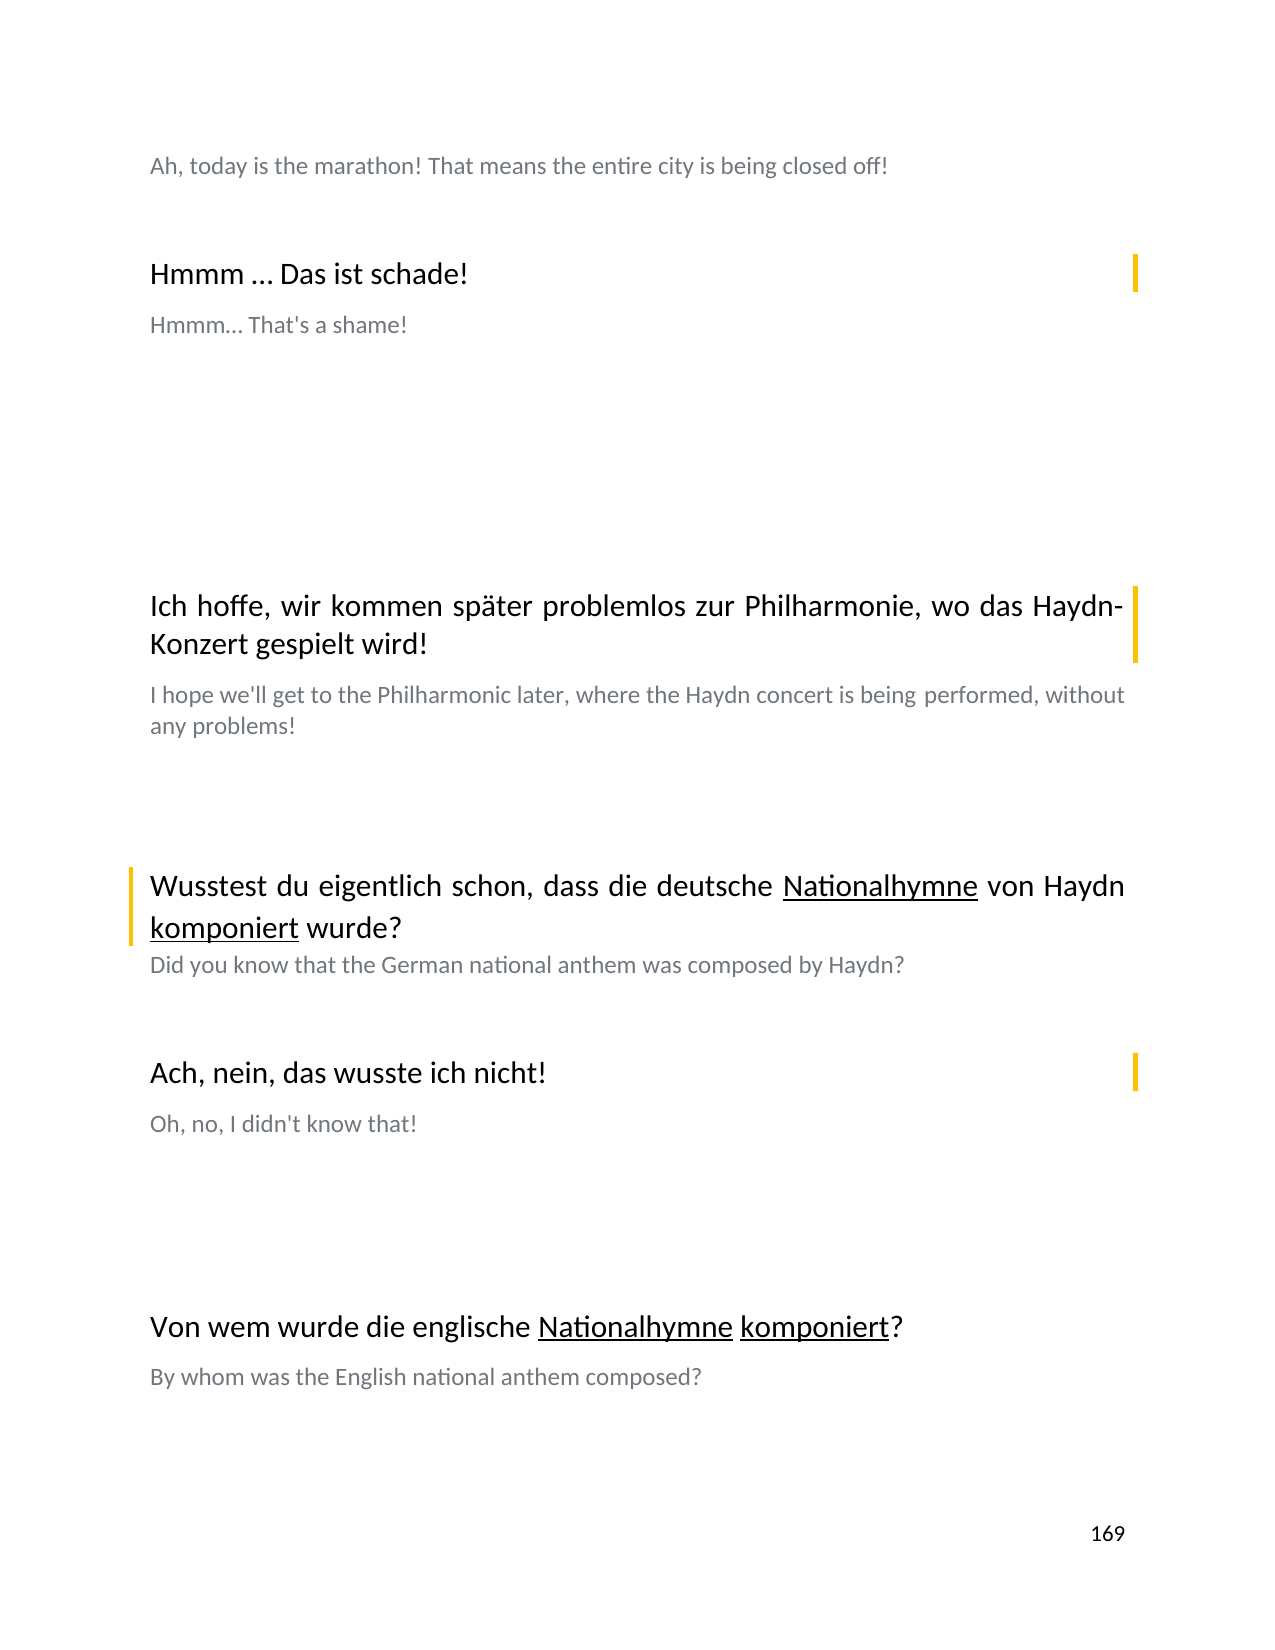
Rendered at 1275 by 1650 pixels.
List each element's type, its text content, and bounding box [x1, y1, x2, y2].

text Wusstest du eigentlich schon, dass die deutsche Nationalhymne von Haydn komponiert wurde? [133, 867, 1125, 946]
text Did you know that the German national anthem was composed by Haydn? [150, 949, 1125, 979]
text Oh, no, I didn't know that! [150, 1108, 1125, 1138]
text Ah, today is the marathon! That means the entire city is being closed off! [150, 150, 1125, 181]
text Hmmm… That's a shame! [150, 309, 1125, 339]
text Von wem wurde die englische Nationalhymne komponiert? [150, 1307, 1125, 1345]
text Ach, nein, das wusste ich nicht! [150, 1053, 1133, 1091]
text By whom was the English national anthem composed? [150, 1362, 1125, 1392]
text Hmmm … Das ist schade! [150, 254, 1133, 292]
text I hope we'll get to the Philharmonic later, where the Haydn concert is being performed, without any problems! [150, 679, 1125, 740]
text Ich hoffe, wir kommen später problemlos zur Philharmonie, wo das Haydn-Konzert gespielt wird! [150, 586, 1133, 663]
